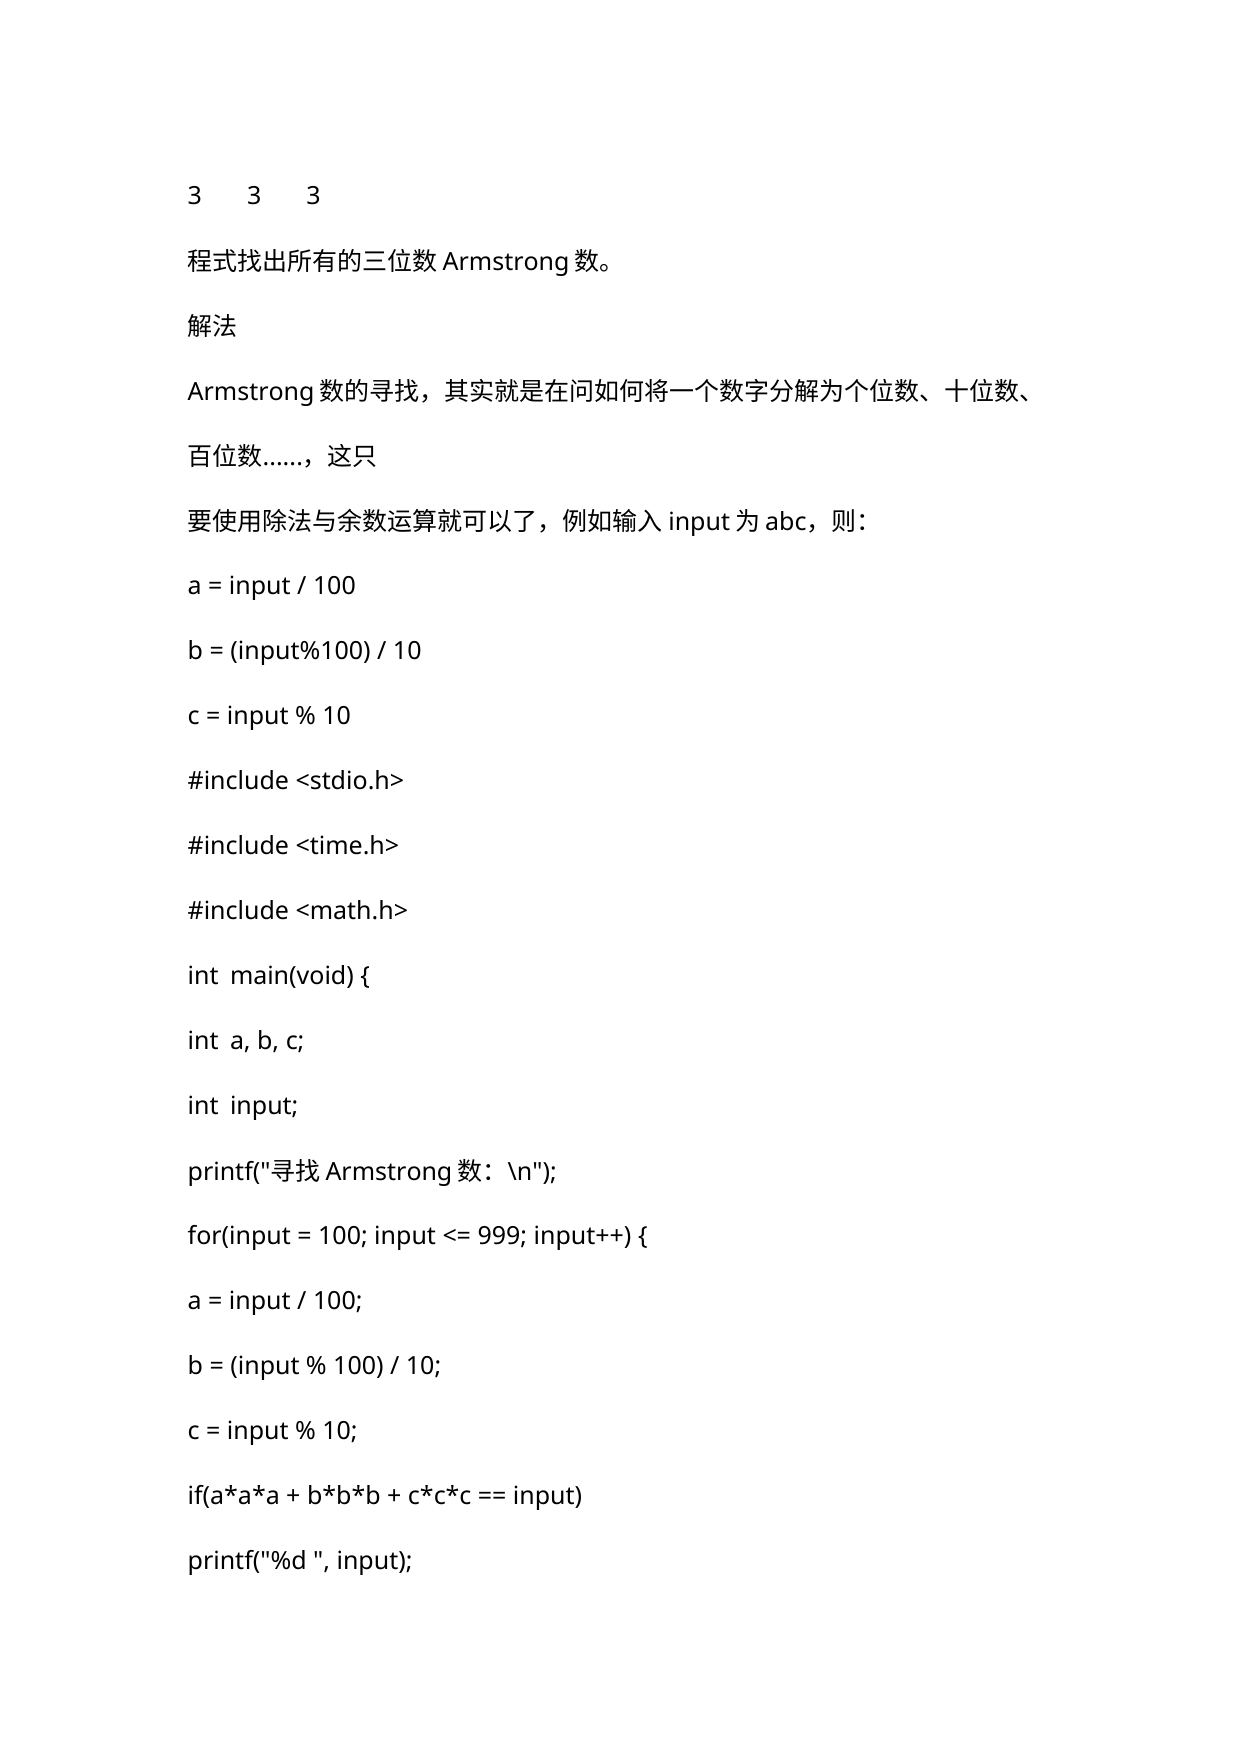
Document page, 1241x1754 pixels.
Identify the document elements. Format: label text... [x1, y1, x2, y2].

text c = input % 10 [187, 682, 1053, 747]
text #include <math.h> [187, 877, 1053, 942]
text int main(void) { [187, 942, 1053, 1007]
text if(a*a*a + b*b*b + c*c*c == input) [187, 1462, 1053, 1527]
text printf("寻找Armstrong数：\n"); [187, 1137, 1053, 1202]
text c = input % 10; [187, 1397, 1053, 1462]
text a = input / 100 [187, 552, 1053, 617]
text #include <time.h> [187, 812, 1053, 877]
text 解法 [187, 292, 1053, 357]
text int input; [187, 1072, 1053, 1137]
text 3 3 3 [187, 162, 1053, 227]
text for(input = 100; input <= 999; input++) { [187, 1202, 1053, 1267]
text b = (input%100) / 10 [187, 617, 1053, 682]
text a = input / 100; [187, 1267, 1053, 1332]
text int a, b, c; [187, 1007, 1053, 1072]
text 程式找出所有的三位数Armstrong数。 [187, 227, 1053, 292]
text #include <stdio.h> [187, 747, 1053, 812]
text printf("%d ", input); [187, 1527, 1053, 1592]
text 要使用除法与余数运算就可以了，例如输入 input为abc，则： [187, 487, 1053, 552]
text Armstrong数的寻找，其实就是在问如何将一个数字分解为个位数、十位数、百位数......，这只 [187, 357, 1053, 487]
text b = (input % 100) / 10; [187, 1332, 1053, 1397]
